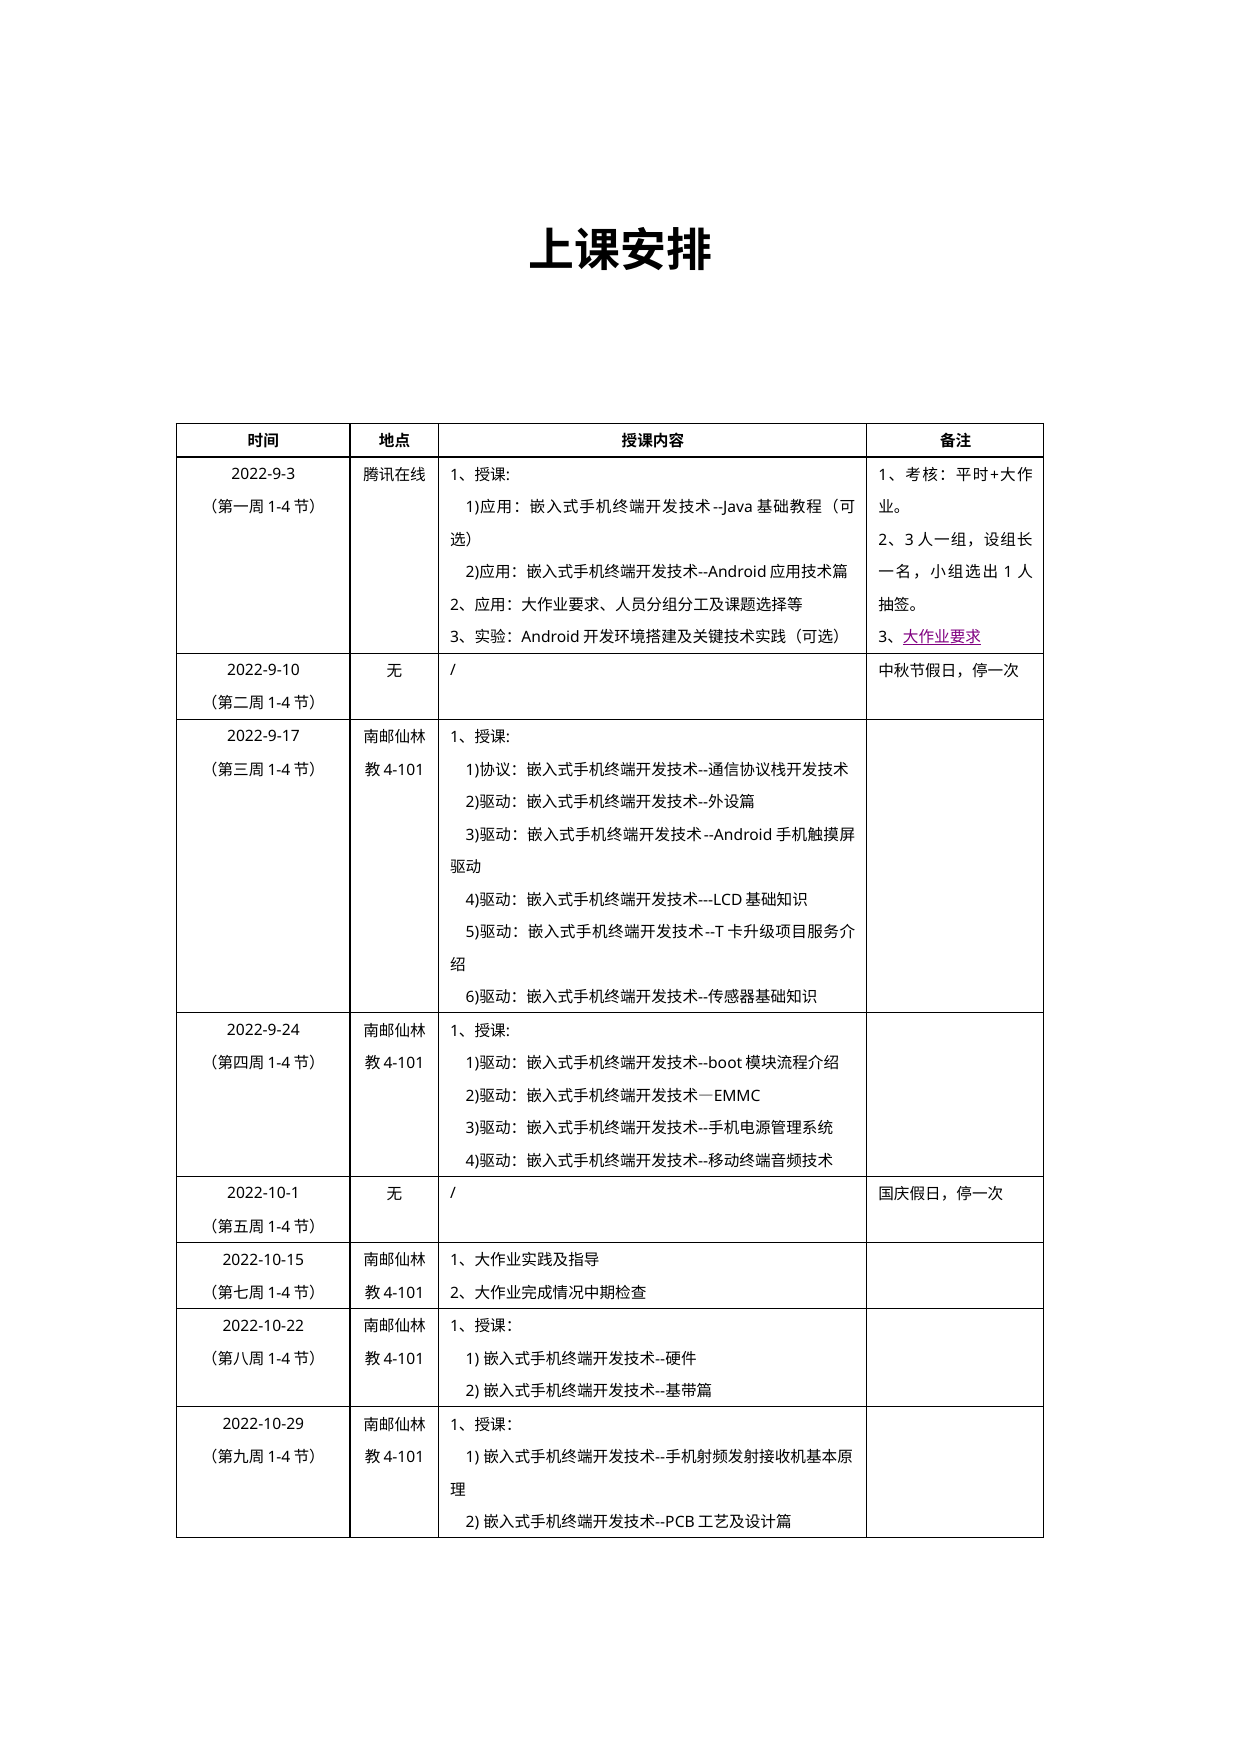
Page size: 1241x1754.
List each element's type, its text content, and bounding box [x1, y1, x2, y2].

table_cell 腾讯在线 [351, 458, 438, 652]
table_cell [867, 1013, 1043, 1176]
table_header 授课内容 [439, 424, 866, 456]
table_cell 1、授课： 1) 嵌入式手机终端开发技术--手机射频发射接收机基本原理 2) 嵌入式手机终端开发技术--PCB工艺及设计篇 [439, 1407, 866, 1537]
table_cell 2022-10-1 （第五周1-4节） [177, 1177, 349, 1242]
table_cell 南邮仙林 教4-101 [351, 720, 438, 1012]
table_cell 2022-9-17 （第三周1-4节） [177, 720, 349, 1012]
table_header 时间 [177, 424, 349, 456]
table_cell 中秋节假日，停一次 [867, 654, 1043, 718]
table_cell [867, 720, 1043, 1012]
table_header 地点 [351, 424, 438, 456]
table_cell 南邮仙林 教4-101 [351, 1309, 438, 1406]
table_header 备注 [867, 424, 1043, 456]
table_cell 1、考核：平时+大作业。 2、3人一组，设组长一名，小组选出1人抽签。 3、大作业要求 [867, 458, 1043, 652]
table_cell 1、授课： 1) 嵌入式手机终端开发技术--硬件 2) 嵌入式手机终端开发技术--基带篇 [439, 1309, 866, 1406]
table_cell 国庆假日，停一次 [867, 1177, 1043, 1242]
table_cell [867, 1243, 1043, 1308]
table_cell 无 [351, 1177, 438, 1242]
table_cell 2022-10-15 （第七周1-4节） [177, 1243, 349, 1308]
table_cell 1、授课: 1)驱动：嵌入式手机终端开发技术--boot模块流程介绍 2)驱动：嵌入式手机终端开发技术—EMMC 3)驱动：嵌入式手机终端开发技术--手机电源管理系统 4)驱动：嵌入式手机终端开发技术--移动终端音频技术 [439, 1013, 866, 1176]
table_cell [867, 1407, 1043, 1537]
table_cell 2022-9-24 （第四周1-4节） [177, 1013, 349, 1176]
table_cell / [439, 1177, 866, 1242]
table_cell [867, 1309, 1043, 1406]
table_cell 1、授课: 1)应用：嵌入式手机终端开发技术--Java基础教程（可选） 2)应用：嵌入式手机终端开发技术--Android应用技术篇 2、应用：大作业要求、人员分组分工及课题选择等 3、实验：Android开发环境搭建及关键技术实践（可选） [439, 458, 866, 652]
table_cell 2022-9-10 （第二周1-4节） [177, 654, 349, 718]
table_cell 南邮仙林 教4-101 [351, 1243, 438, 1308]
table_cell / [439, 654, 866, 718]
table_cell 1、授课: 1)协议：嵌入式手机终端开发技术--通信协议栈开发技术 2)驱动：嵌入式手机终端开发技术--外设篇 3)驱动：嵌入式手机终端开发技术--Android手机触摸屏驱动 4)驱动：嵌入式手机终端开发技术---LCD基础知识 5)驱动：嵌入式手机终端开发技术--T卡升级项目服务介绍 6)驱动：嵌入式手机终端开发技术--传感器基础知识 [439, 720, 866, 1012]
table_cell 南邮仙林 教4-101 [351, 1407, 438, 1537]
table_cell 1、大作业实践及指导 2、大作业完成情况中期检查 [439, 1243, 866, 1308]
table_cell 2022-10-22 （第八周1-4节） [177, 1309, 349, 1406]
table_cell 无 [351, 654, 438, 718]
subtitle 上课安排 [187, 197, 1053, 295]
table_cell 2022-9-3 （第一周1-4节） [177, 458, 349, 652]
table_cell 2022-10-29 （第九周1-4节） [177, 1407, 349, 1537]
table_cell 南邮仙林 教4-101 [351, 1013, 438, 1176]
